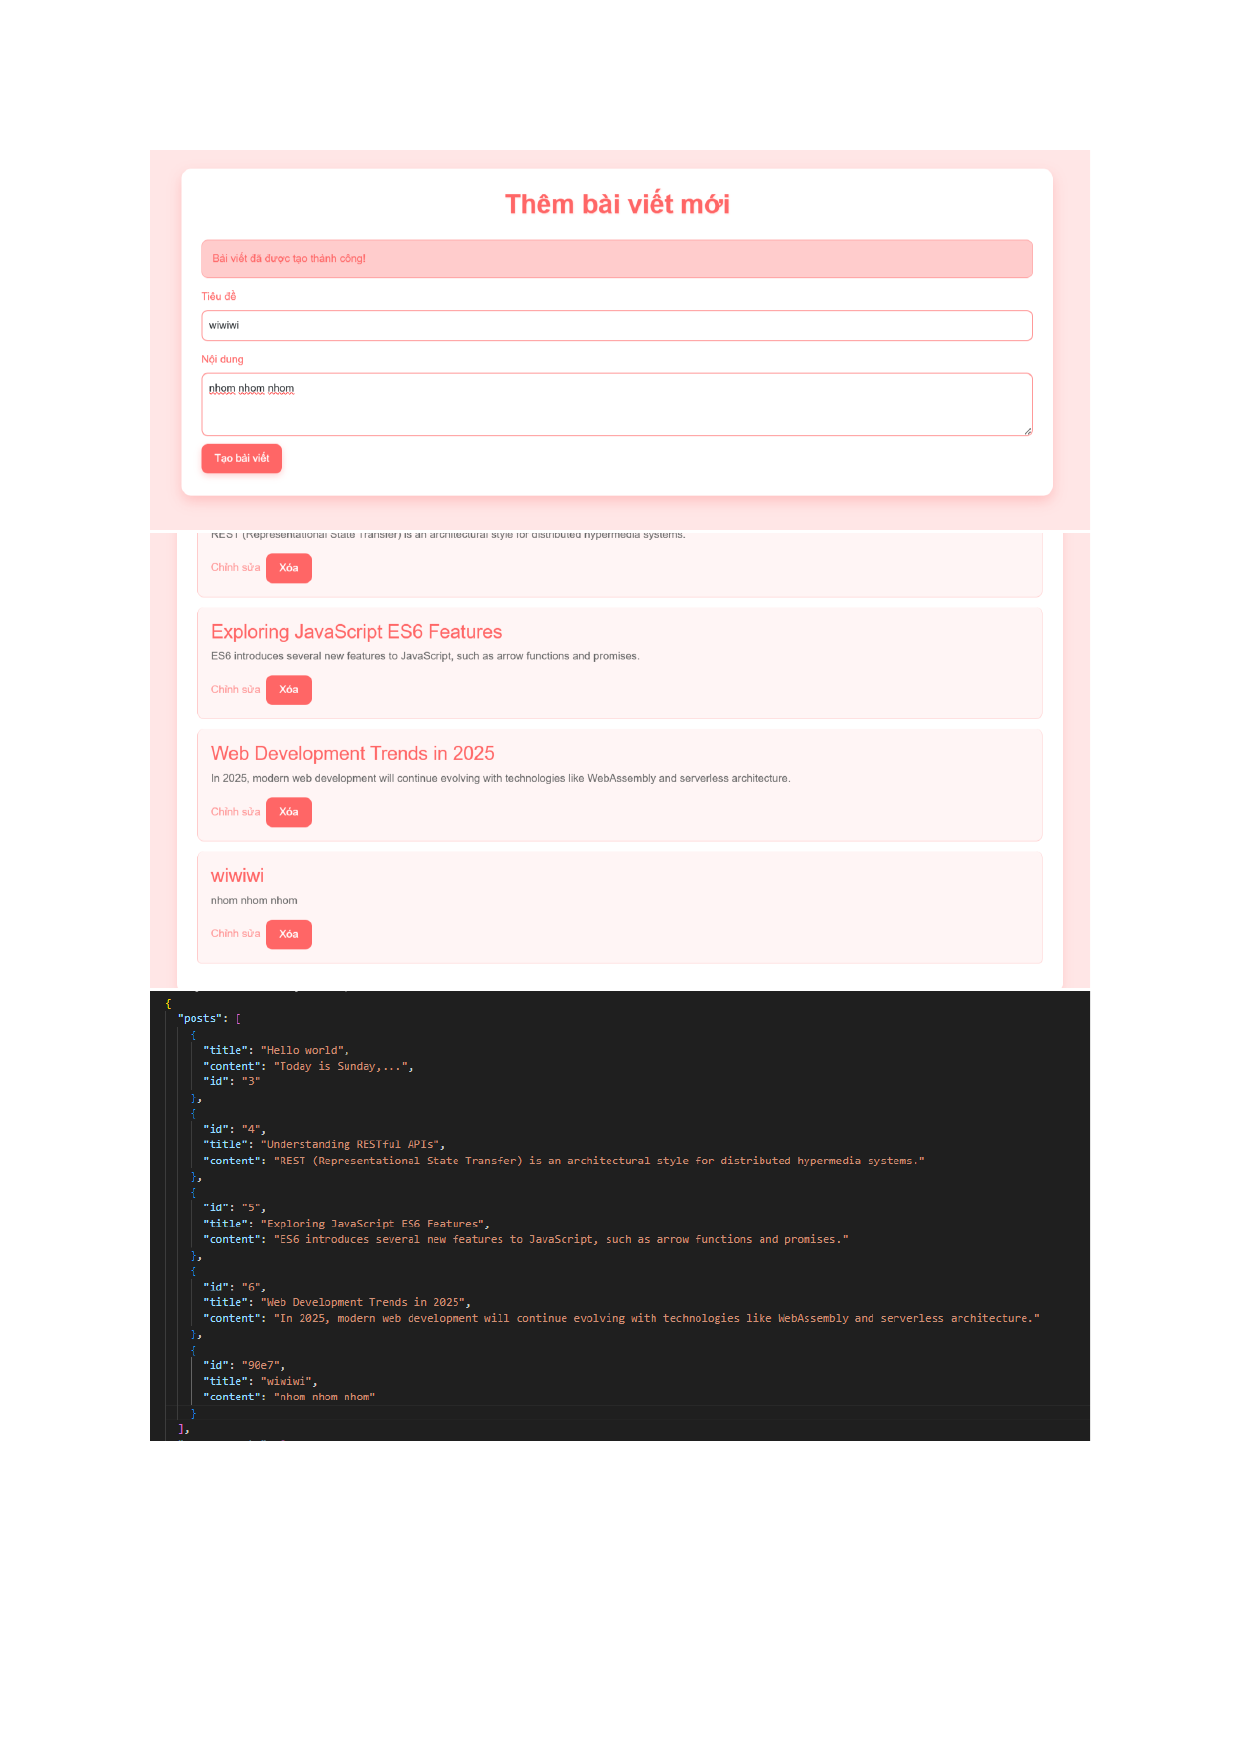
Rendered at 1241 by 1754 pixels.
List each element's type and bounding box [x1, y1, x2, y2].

picture [150, 150, 1091, 530]
picture [150, 533, 1091, 988]
picture [150, 991, 1091, 1441]
